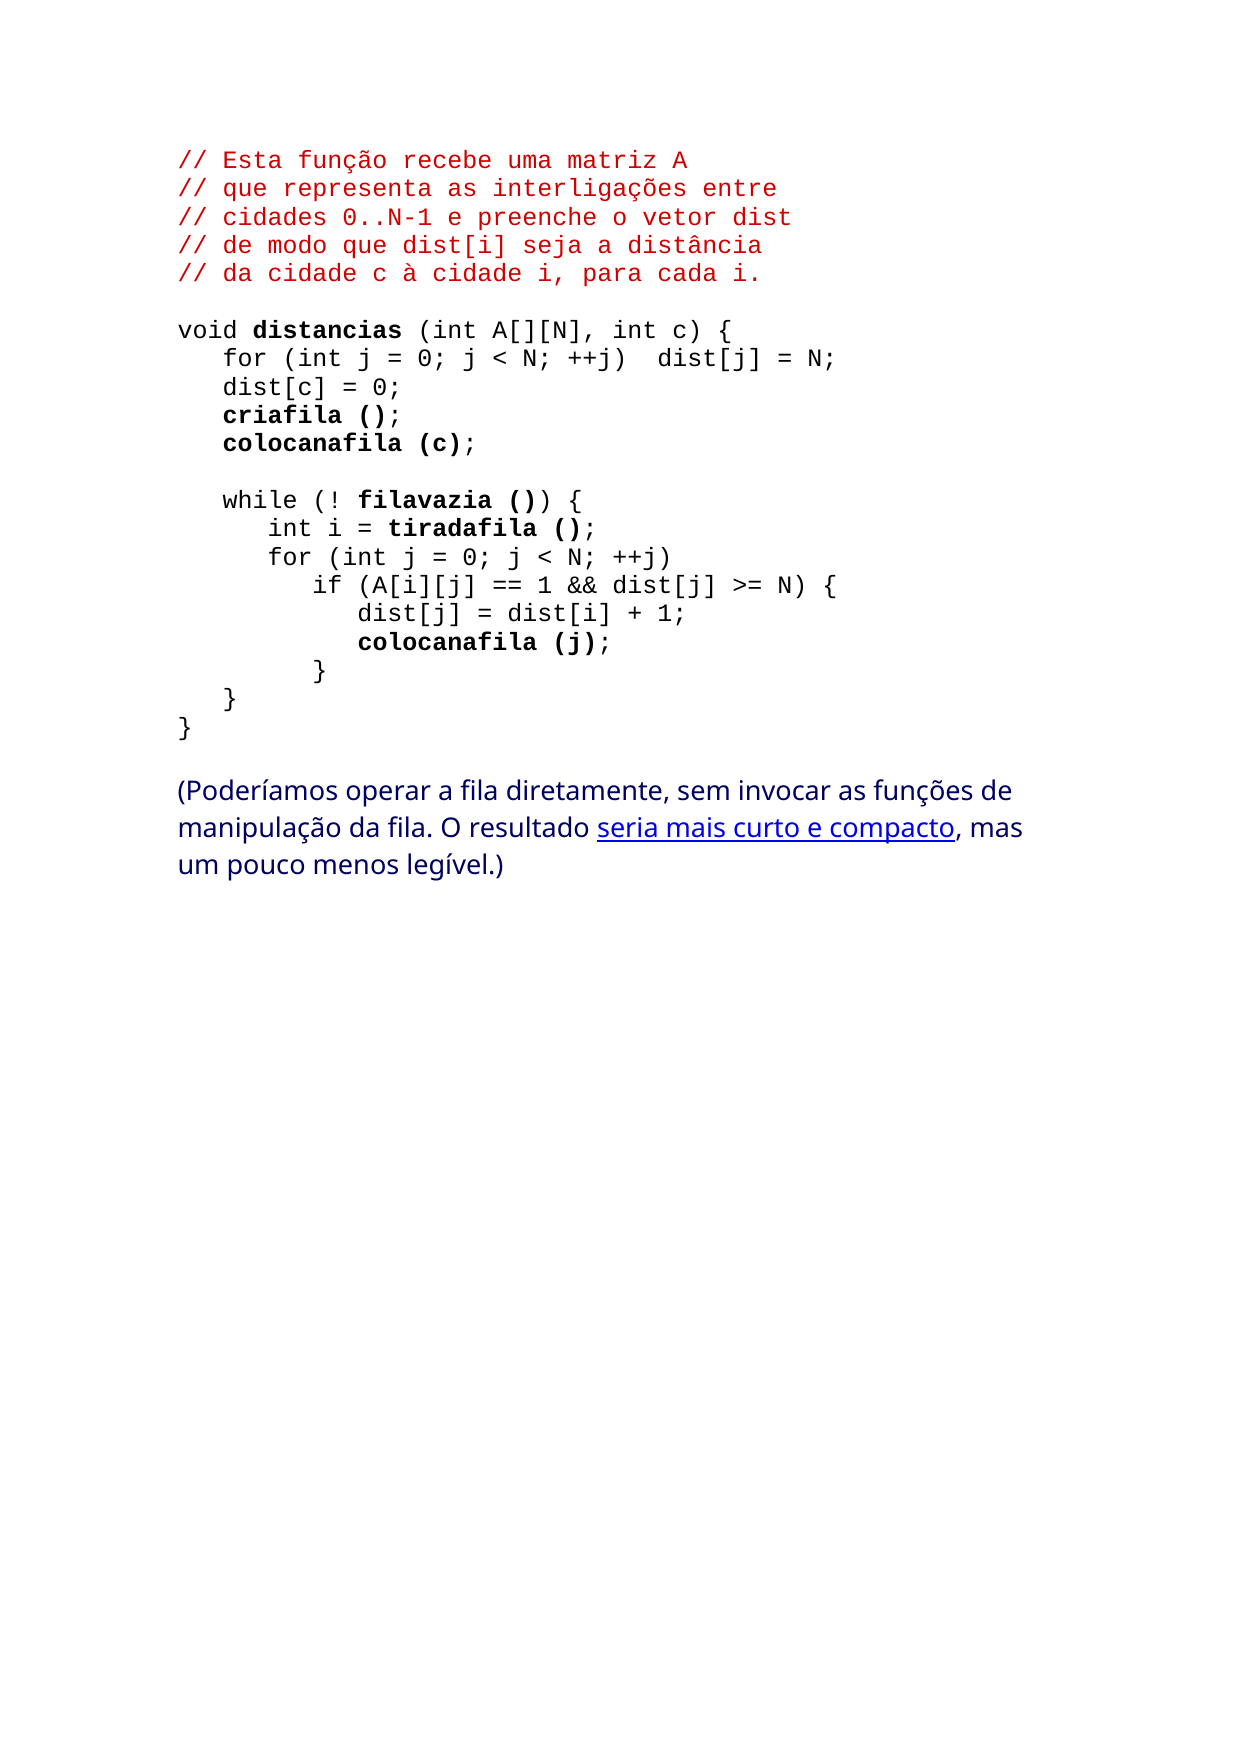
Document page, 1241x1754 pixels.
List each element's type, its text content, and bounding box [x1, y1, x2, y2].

text // que representa as interligações entre [177, 176, 1013, 204]
text } [177, 658, 1013, 686]
text // de modo que dist[i] seja a distância [177, 233, 1013, 261]
text void distancias (int A[][N], int c) { [177, 318, 1013, 346]
text // cidades 0..N-1 e preenche o vetor dist [177, 204, 1013, 233]
text for (int j = 0; j < N; ++j) dist[j] = N; [177, 346, 1013, 374]
text // Esta função recebe uma matriz A [177, 148, 1013, 176]
text } [177, 714, 1013, 743]
text // da cidade c à cidade i, para cada i. [177, 261, 1013, 289]
text int i = tiradafila (); [177, 516, 1013, 544]
text dist[j] = dist[i] + 1; [177, 601, 1013, 629]
text if (A[i][j] == 1 && dist[j] >= N) { [177, 573, 1013, 601]
text for (int j = 0; j < N; ++j) [177, 544, 1013, 573]
text while (! filavazia ()) { [177, 488, 1013, 516]
text colocanafila (j); [177, 629, 1013, 658]
text dist[c] = 0; [177, 374, 1013, 403]
text criafila (); [177, 403, 1013, 431]
text colocanafila (c); [177, 431, 1013, 459]
text } [177, 686, 1013, 714]
text (Poderíamos operar a fila diretamente, sem invocar as funções de manipulação da fila. O resultado seria mais curto e compacto, mas um pouco menos legível.) [177, 772, 1063, 882]
